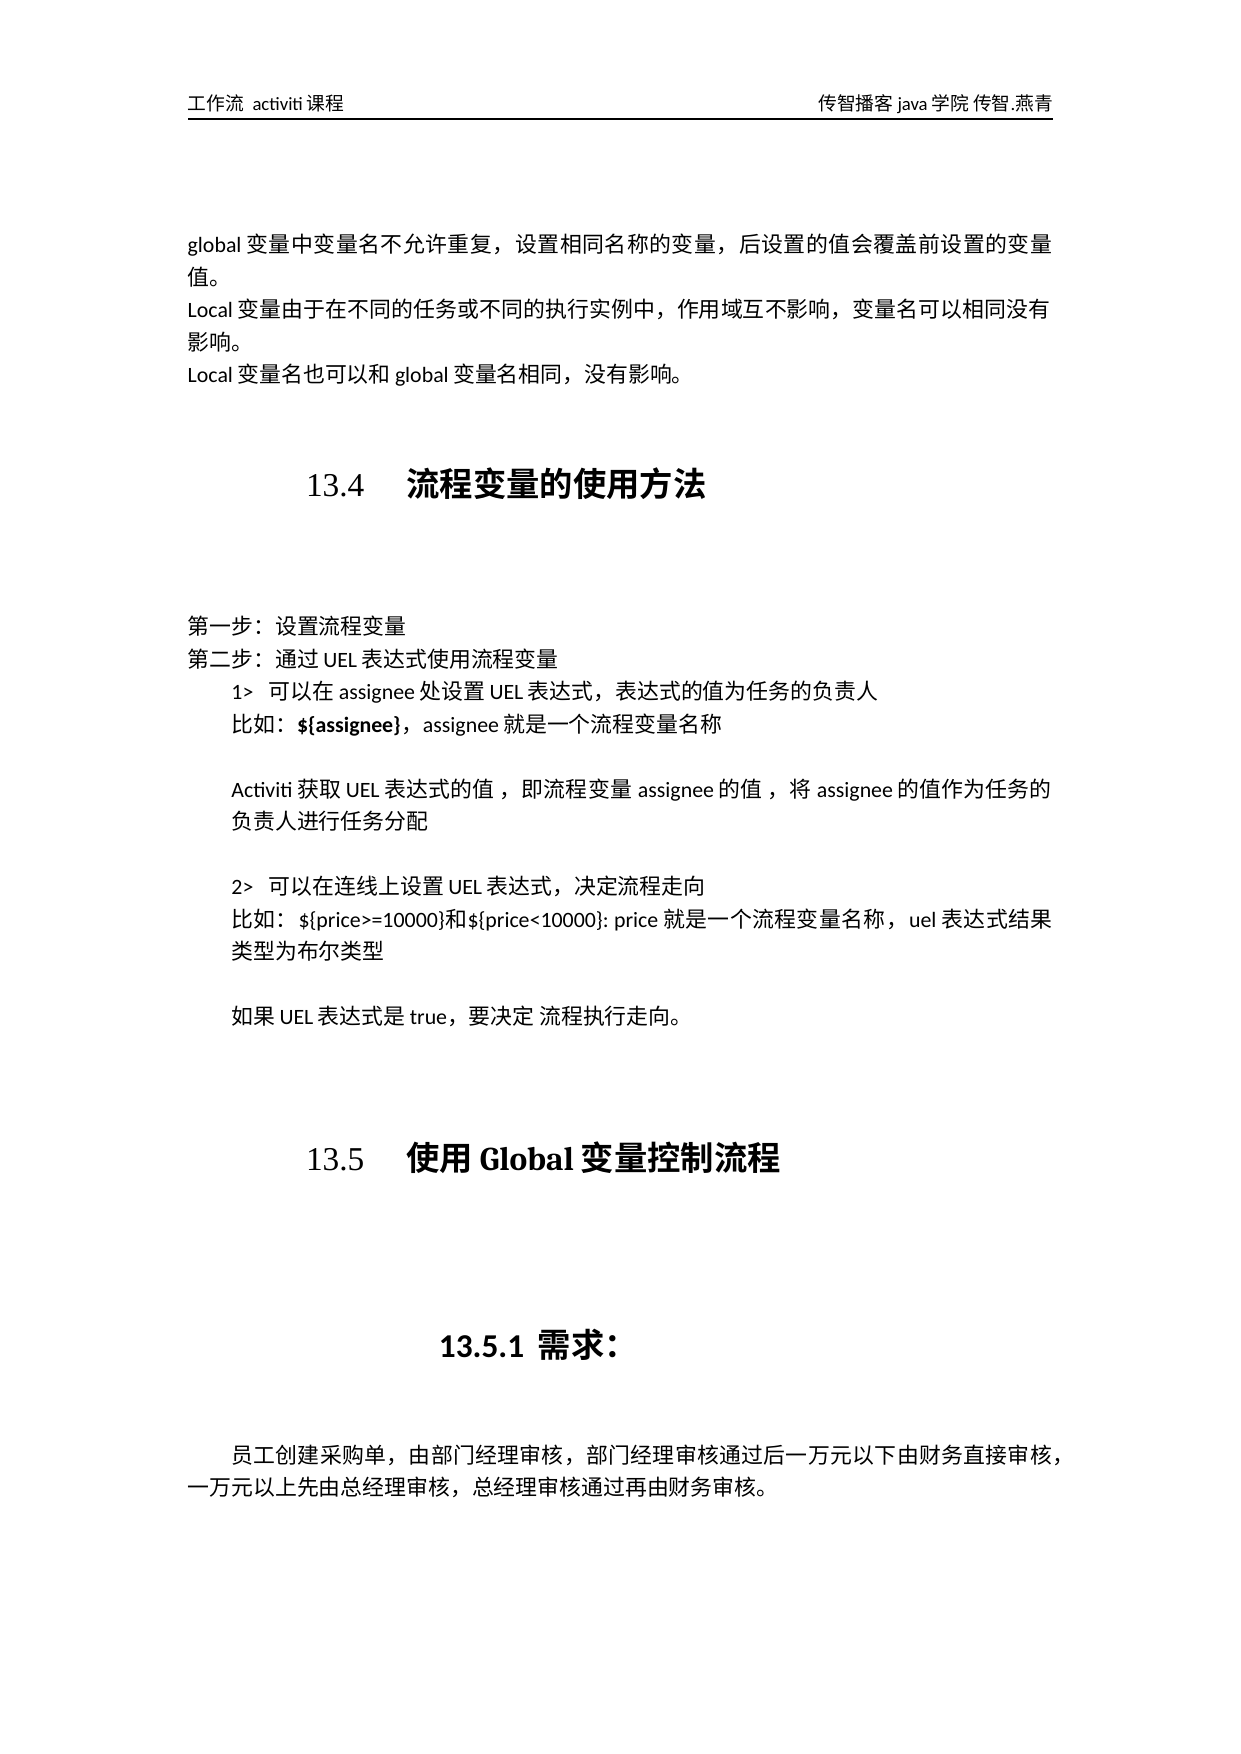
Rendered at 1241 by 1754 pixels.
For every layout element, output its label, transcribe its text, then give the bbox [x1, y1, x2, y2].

text 如果UEL表达式是true，要决定 流程执行走向。 [231, 999, 1053, 1031]
text Local变量由于在不同的任务或不同的执行实例中，作用域互不影响，变量名可以相同没有影响。 [187, 292, 1053, 357]
text Local变量名也可以和global变量名相同，没有影响。 [187, 357, 1053, 389]
text 第二步：通过UEL表达式使用流程变量 [187, 641, 1053, 674]
subtitle 使用Global变量控制流程 [306, 1123, 1053, 1188]
text 比如：${assignee}，assignee就是一个流程变量名称 [231, 706, 1053, 739]
text 第一步：设置流程变量 [187, 609, 1053, 641]
text 需求： [439, 1310, 1053, 1375]
text 员工创建采购单，由部门经理审核，部门经理审核通过后一万元以下由财务直接审核，一万元以上先由总经理审核，总经理审核通过再由财务审核。 [187, 1437, 1053, 1502]
subtitle 流程变量的使用方法 [306, 449, 1053, 514]
text 比如：${price>=10000}和${price<10000}: price就是一个流程变量名称，uel表达式结果类型为布尔类型 [231, 901, 1053, 966]
text Activiti获取UEL表达式的值 ，即流程变量assignee的值 ，将assignee的值作为任务的负责人进行任务分配 [231, 771, 1053, 836]
text global变量中变量名不允许重复，设置相同名称的变量，后设置的值会覆盖前设置的变量值。 [187, 227, 1053, 292]
list 可以在assignee处设置UEL表达式，表达式的值为任务的负责人 [231, 674, 1053, 706]
list 可以在连线上设置UEL表达式，决定流程走向 [231, 869, 1053, 901]
